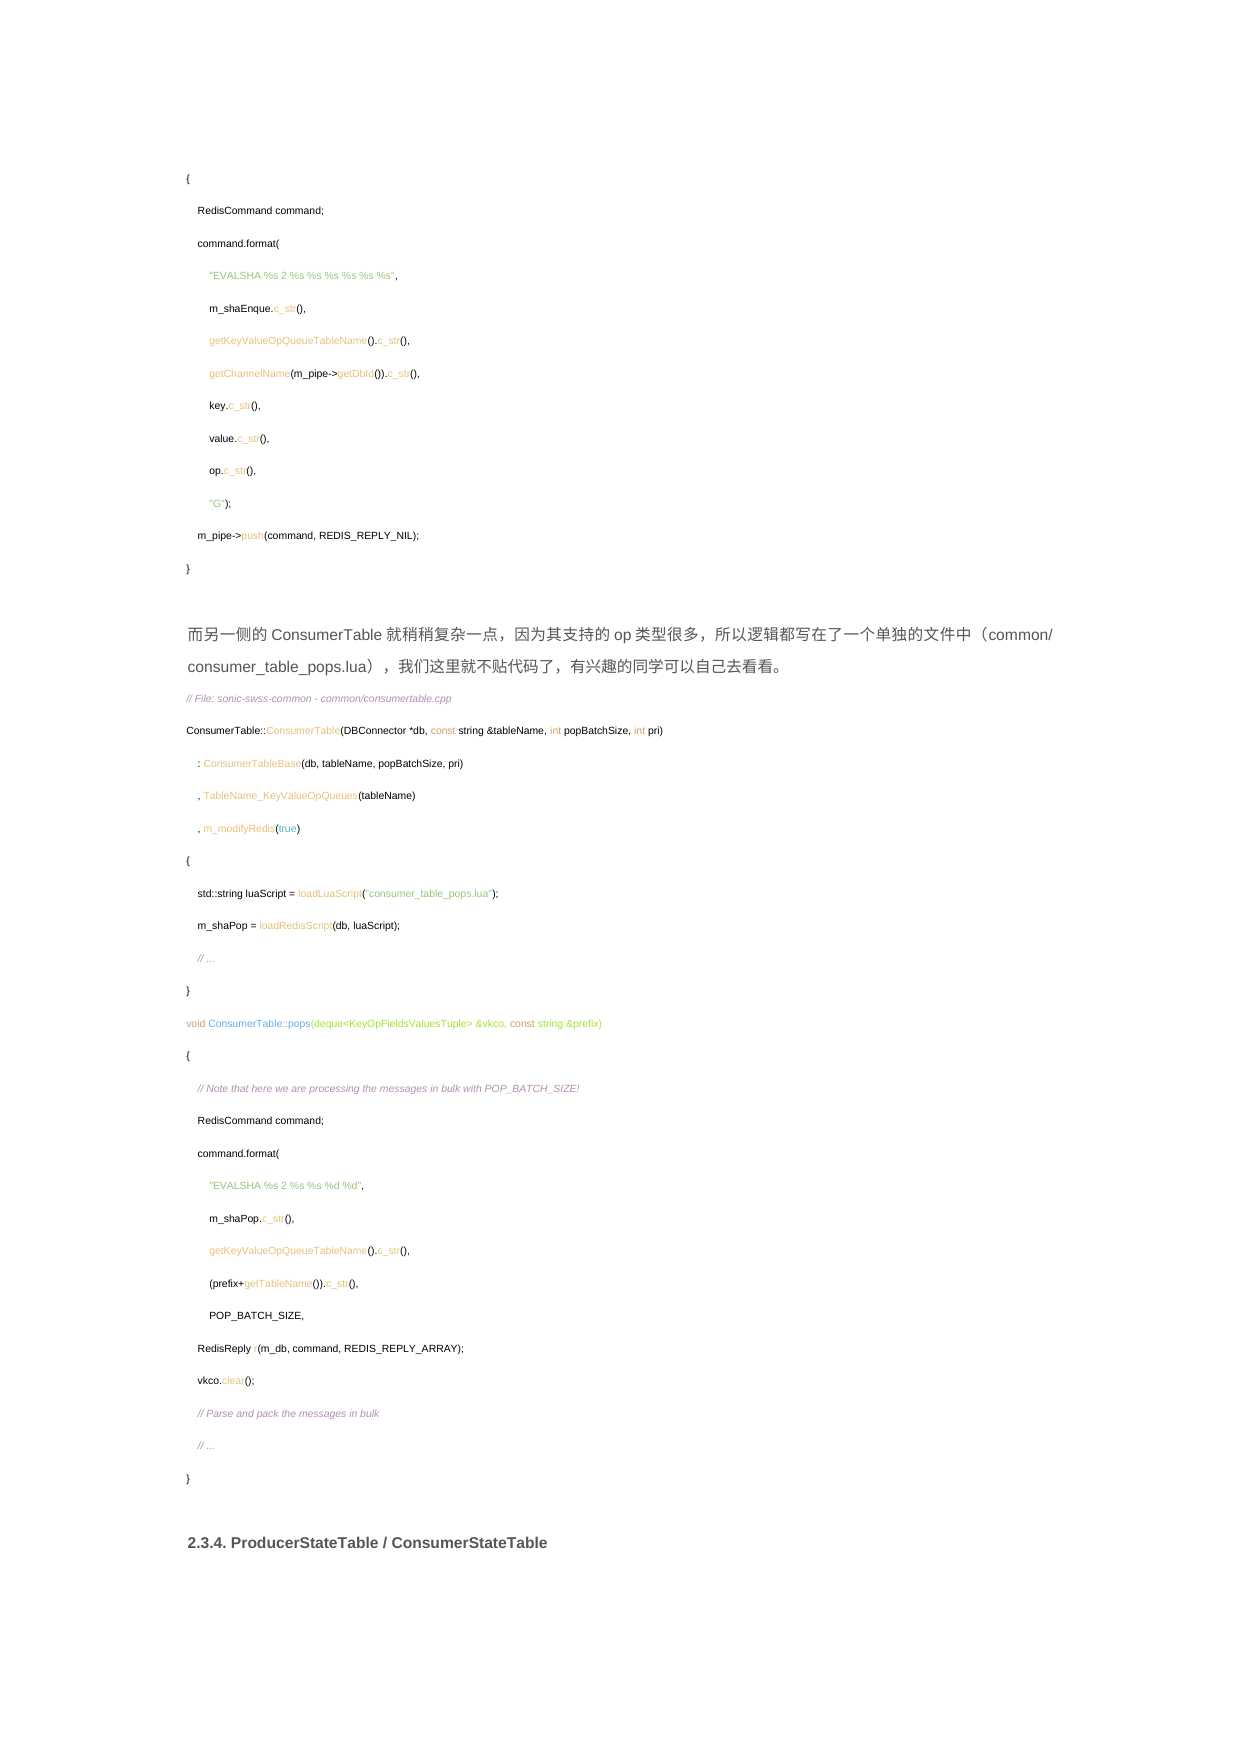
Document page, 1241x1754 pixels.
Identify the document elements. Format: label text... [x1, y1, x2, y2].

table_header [186, 162, 1052, 584]
subtitle 2.3.4. ProducerStateTable / ConsumerStateTable [187, 1527, 1053, 1559]
text 而另一侧的ConsumerTable就稍稍复杂一点，因为其支持的op类型很多，所以逻辑都写在了一个单独的文件中（common/consumer_table_pops.lua），我们这里就不贴代码了，有兴趣的同学可以自己去看看。 [187, 617, 1053, 682]
table_header // File: sonic-swss-common - common/consumertable.cpp ConsumerTable::ConsumerTable(DBConnector *db, const string &tableName, int popBatchSize, int pri) : ConsumerTableBase(db, tableName, popBatchSize, pri) , TableName_KeyValueOpQueues(tableName) , m_modifyRedis(true) { std::string luaScript = loadLuaScript("consumer_table_pops.lua"); m_shaPop = loadRedisScript(db, luaScript); // ... } void ConsumerTable::pops(deque<KeyOpFieldsValuesTuple> &vkco, const string &prefix) { // Note that here we are processing the messages in bulk with POP_BATCH_SIZE! RedisCommand command; command.format( "EVALSHA %s 2 %s %s %d %d", m_shaPop.c_str(), getKeyValueOpQueueTableName().c_str(), (prefix+getTableName()).c_str(), POP_BATCH_SIZE, RedisReply r(m_db, command, REDIS_REPLY_ARRAY); vkco.clear(); // Parse and pack the messages in bulk // ... } [186, 682, 1049, 1494]
